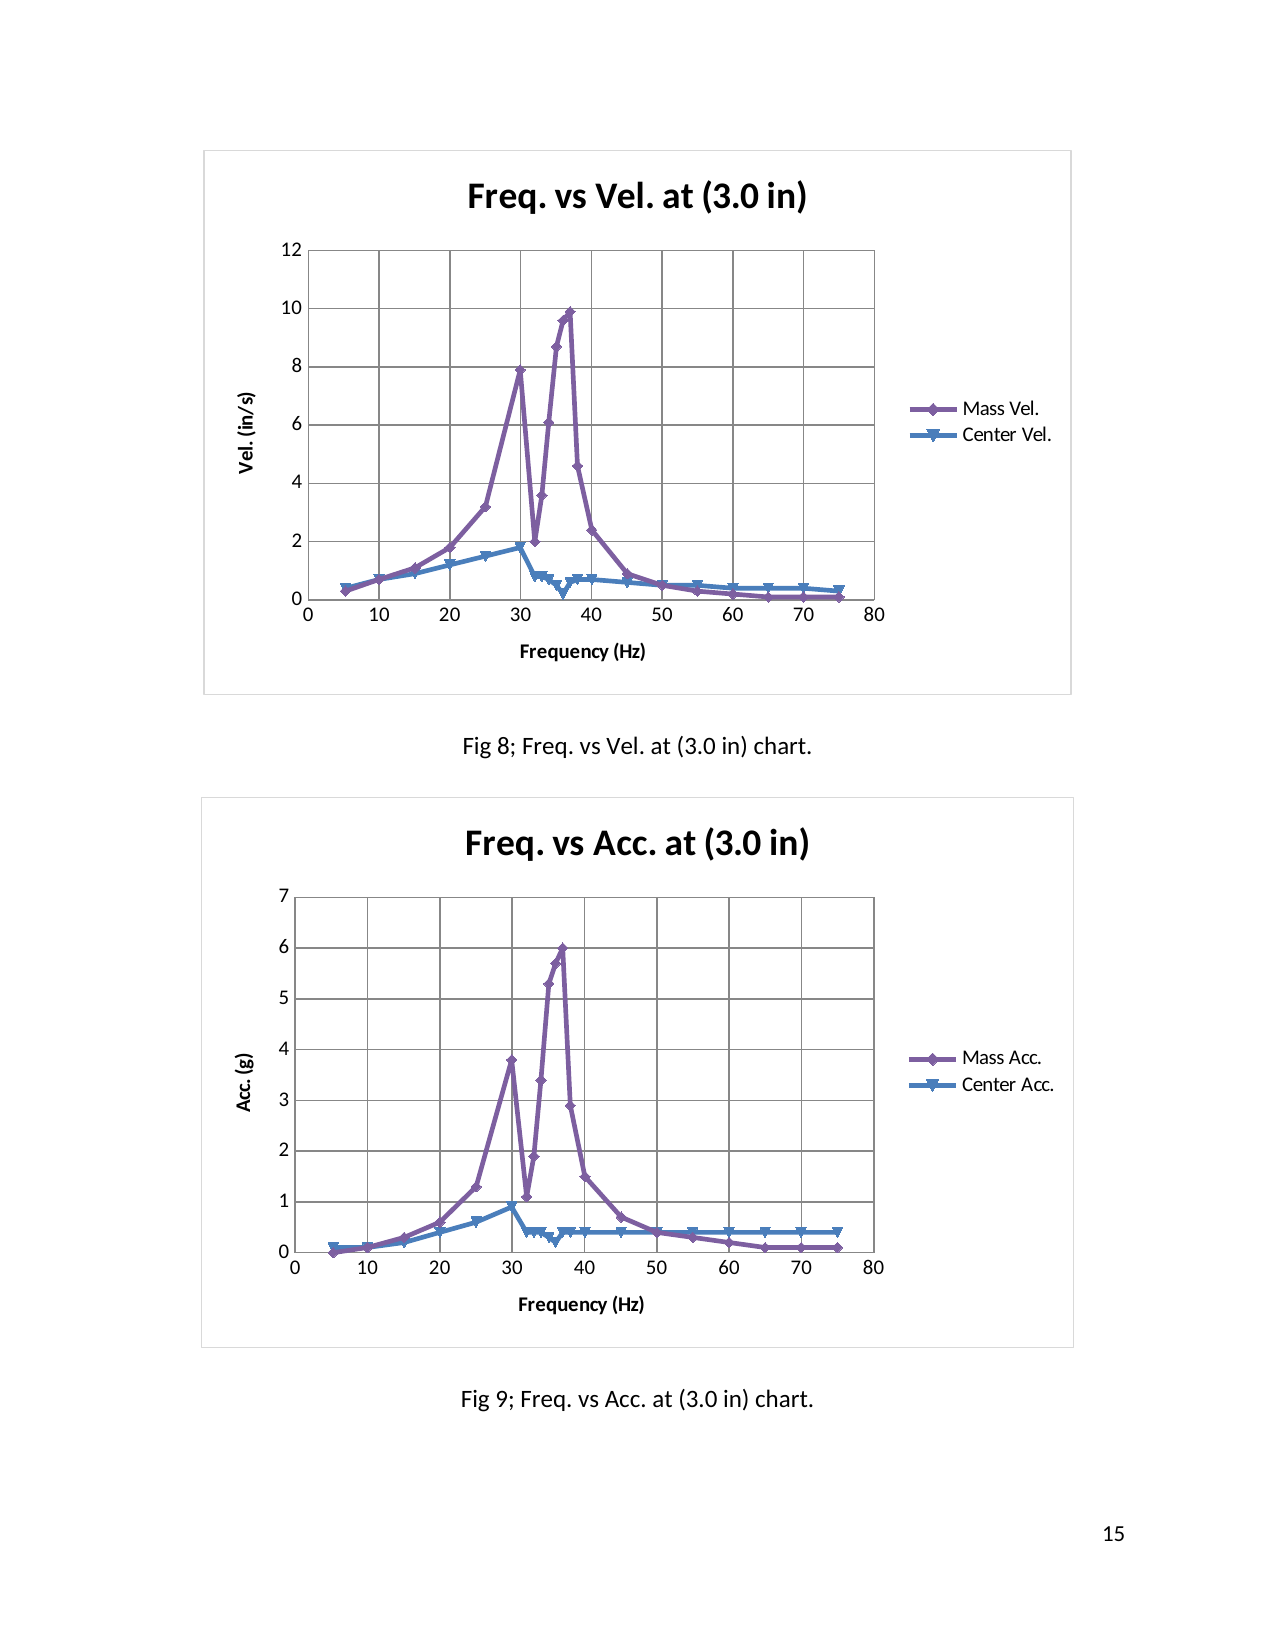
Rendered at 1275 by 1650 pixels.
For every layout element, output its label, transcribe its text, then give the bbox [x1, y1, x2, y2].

text Fig 8; Freq. vs Vel. at (3.0 in) chart. [150, 730, 1125, 761]
text Fig 9; Freq. vs Acc. at (3.0 in) chart. [150, 1383, 1125, 1413]
